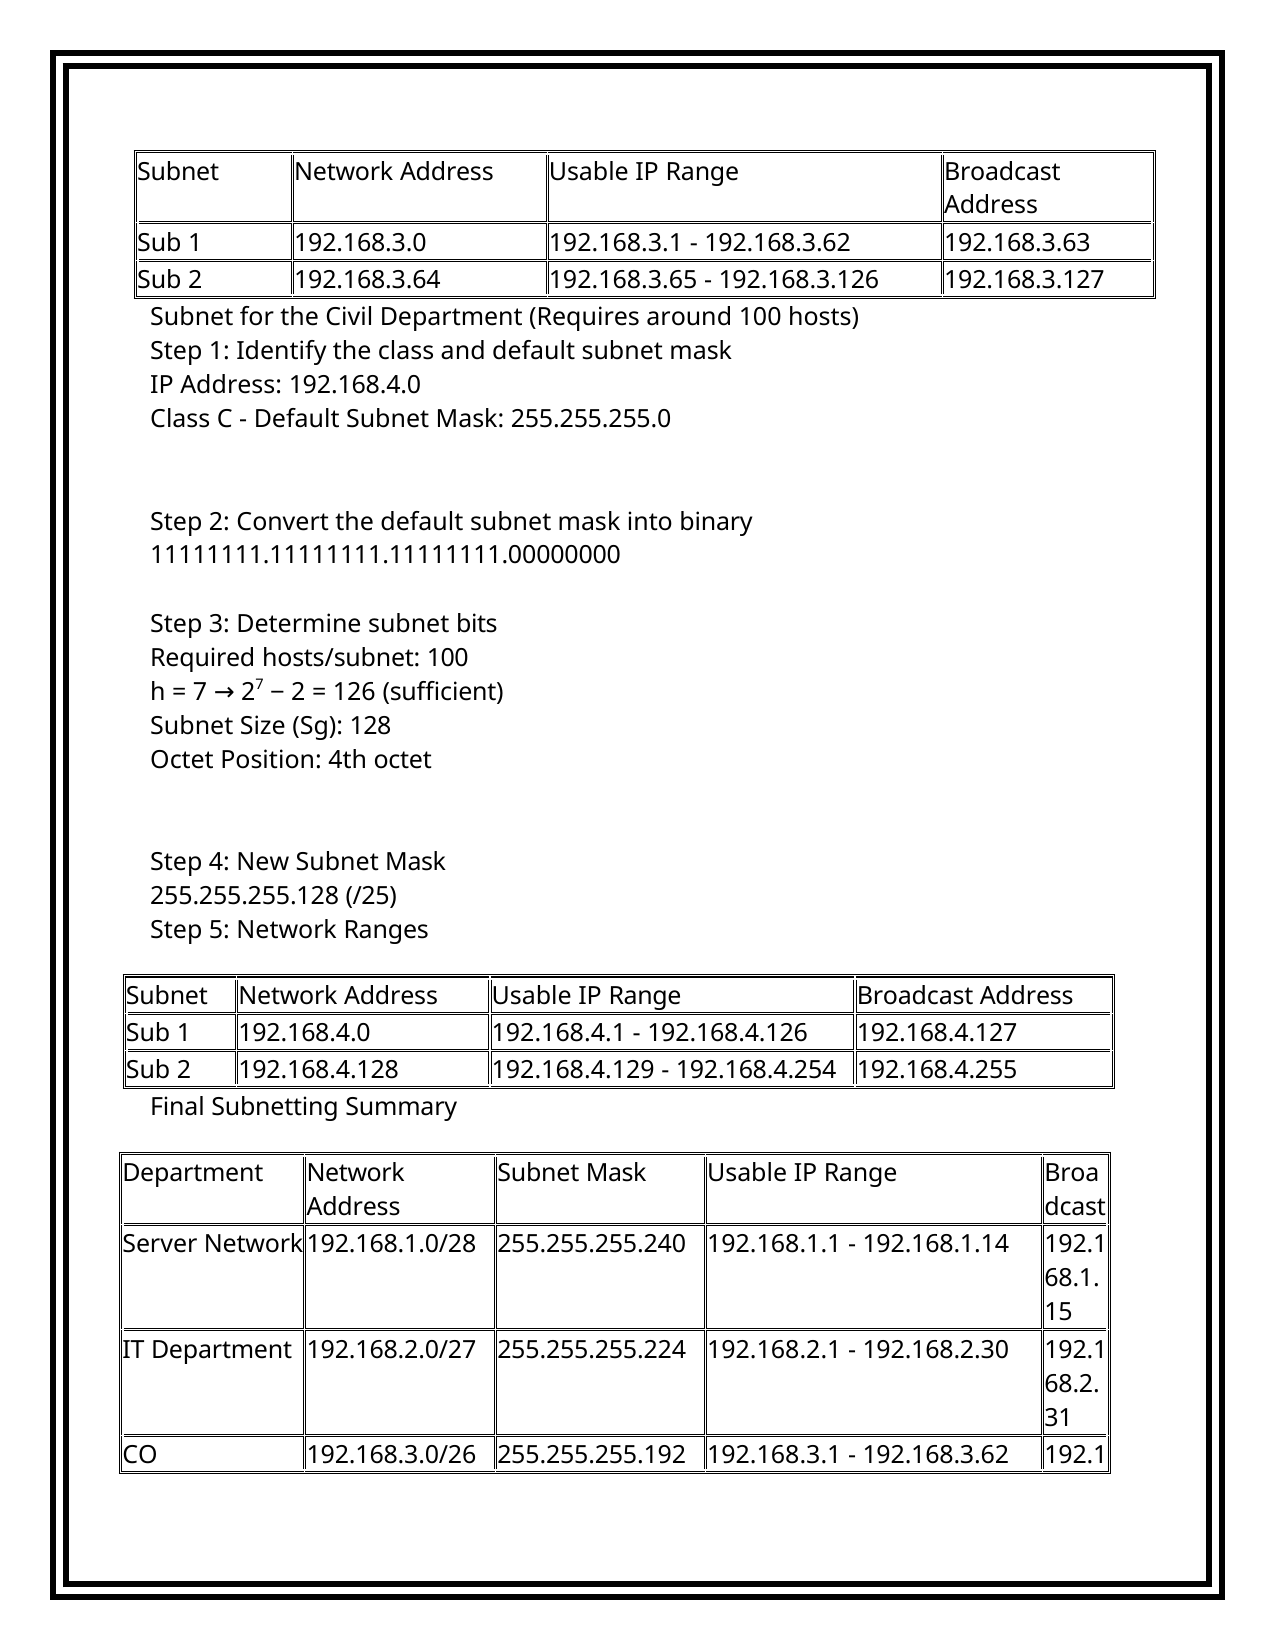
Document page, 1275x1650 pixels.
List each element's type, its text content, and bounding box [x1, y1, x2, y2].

table_header Network Address [292, 153, 547, 221]
text Octet Position: 4th octet [150, 742, 1125, 776]
table_header Department [122, 1153, 305, 1223]
table_cell 192.168.3.0 [294, 224, 546, 258]
table_cell IT Department [120, 1328, 305, 1433]
table_cell CO Department [122, 1434, 305, 1471]
table_cell 255.255.255.240 [497, 1226, 704, 1328]
text Step 2: Convert the default subnet mask into binary [150, 503, 1125, 537]
table_header Usable IP Range [490, 975, 855, 1012]
table_cell 192.168.1.15 [1043, 1223, 1110, 1328]
table_cell 192.168.4.129 - 192.168.4.254 [490, 1049, 855, 1086]
table_cell 192.168.3.0/26 [305, 1434, 496, 1471]
table_cell 192.168.3.63 [943, 221, 1154, 258]
text Subnet Size (Sg): 128 [150, 707, 1125, 742]
table_header Network Address [236, 975, 490, 1012]
text Step 5: Network Ranges [150, 912, 1125, 946]
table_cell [705, 1434, 1043, 1471]
table_cell 192.168.2.0/27 [306, 1331, 494, 1433]
table_header Subnet [126, 978, 236, 1012]
text h = 7 → 27 − 2 = 126 (sufficient) [150, 673, 1125, 707]
table_cell Server Network [120, 1223, 305, 1328]
text Step 1: Identify the class and default subnet mask [150, 333, 1125, 367]
text Step 4: New Subnet Mask [150, 844, 1125, 878]
table_cell 192.168.4.1 - 192.168.4.126 [492, 1015, 853, 1049]
table_cell 192.168.3.65 - 192.168.3.126 [547, 262, 942, 296]
table_header Broadcast Address [855, 977, 1112, 1012]
table_header Broadcast Address [943, 153, 1153, 221]
text Required hosts/subnet: 100 [150, 639, 1125, 673]
text IP Address: 192.168.4.0 [150, 367, 1125, 401]
text Subnet for the Civil Department (Requires around 100 hosts) [150, 299, 1125, 333]
table_cell Sub 2 [126, 1049, 236, 1086]
table_header Usable IP Range [547, 153, 942, 221]
table_cell 255.255.255.192 [496, 1437, 705, 1471]
table_cell 192.168.3.1 - 192.168.3.62 [549, 224, 941, 258]
table_cell 192.168.2.1 - 192.168.2.30 [707, 1331, 1041, 1433]
table_cell Sub 1 [135, 221, 292, 258]
text Step 3: Determine subnet bits [150, 605, 1125, 639]
table_cell 192.168.4.255 [855, 1049, 1112, 1086]
text 11111111.11111111.11111111.00000000 [150, 537, 1125, 571]
table_cell 192.168.4.127 [857, 1012, 1112, 1049]
table_header Network Address [305, 1153, 496, 1223]
text 255.255.255.128 (/25) [150, 878, 1125, 912]
text Final Subnetting Summary [150, 1089, 1125, 1123]
table_cell 255.255.255.224 [497, 1331, 704, 1433]
table_cell 192.168.1.0/28 [306, 1226, 494, 1328]
table_header Broadcast [1043, 1155, 1108, 1223]
table_header Usable IP Range [705, 1153, 1043, 1223]
table_header Subnet [137, 153, 292, 221]
table_cell 192.168.4.128 [236, 1049, 490, 1086]
table_cell 192.168.3.127 [943, 259, 1153, 296]
table_cell Sub 2 [137, 259, 292, 296]
text Class C - Default Subnet Mask: 255.255.255.0 [150, 401, 1125, 435]
table_cell 192.168.1.1 - 192.168.1.14 [707, 1226, 1041, 1328]
table_cell 192.168.3.63 [1043, 1434, 1108, 1471]
table_cell 192.168.2.31 [1043, 1328, 1110, 1433]
table_cell Sub 1 [126, 1012, 235, 1049]
table_header Subnet Mask [496, 1155, 705, 1223]
table_cell 192.168.3.64 [292, 262, 547, 296]
table_cell 192.168.4.0 [238, 1015, 488, 1049]
